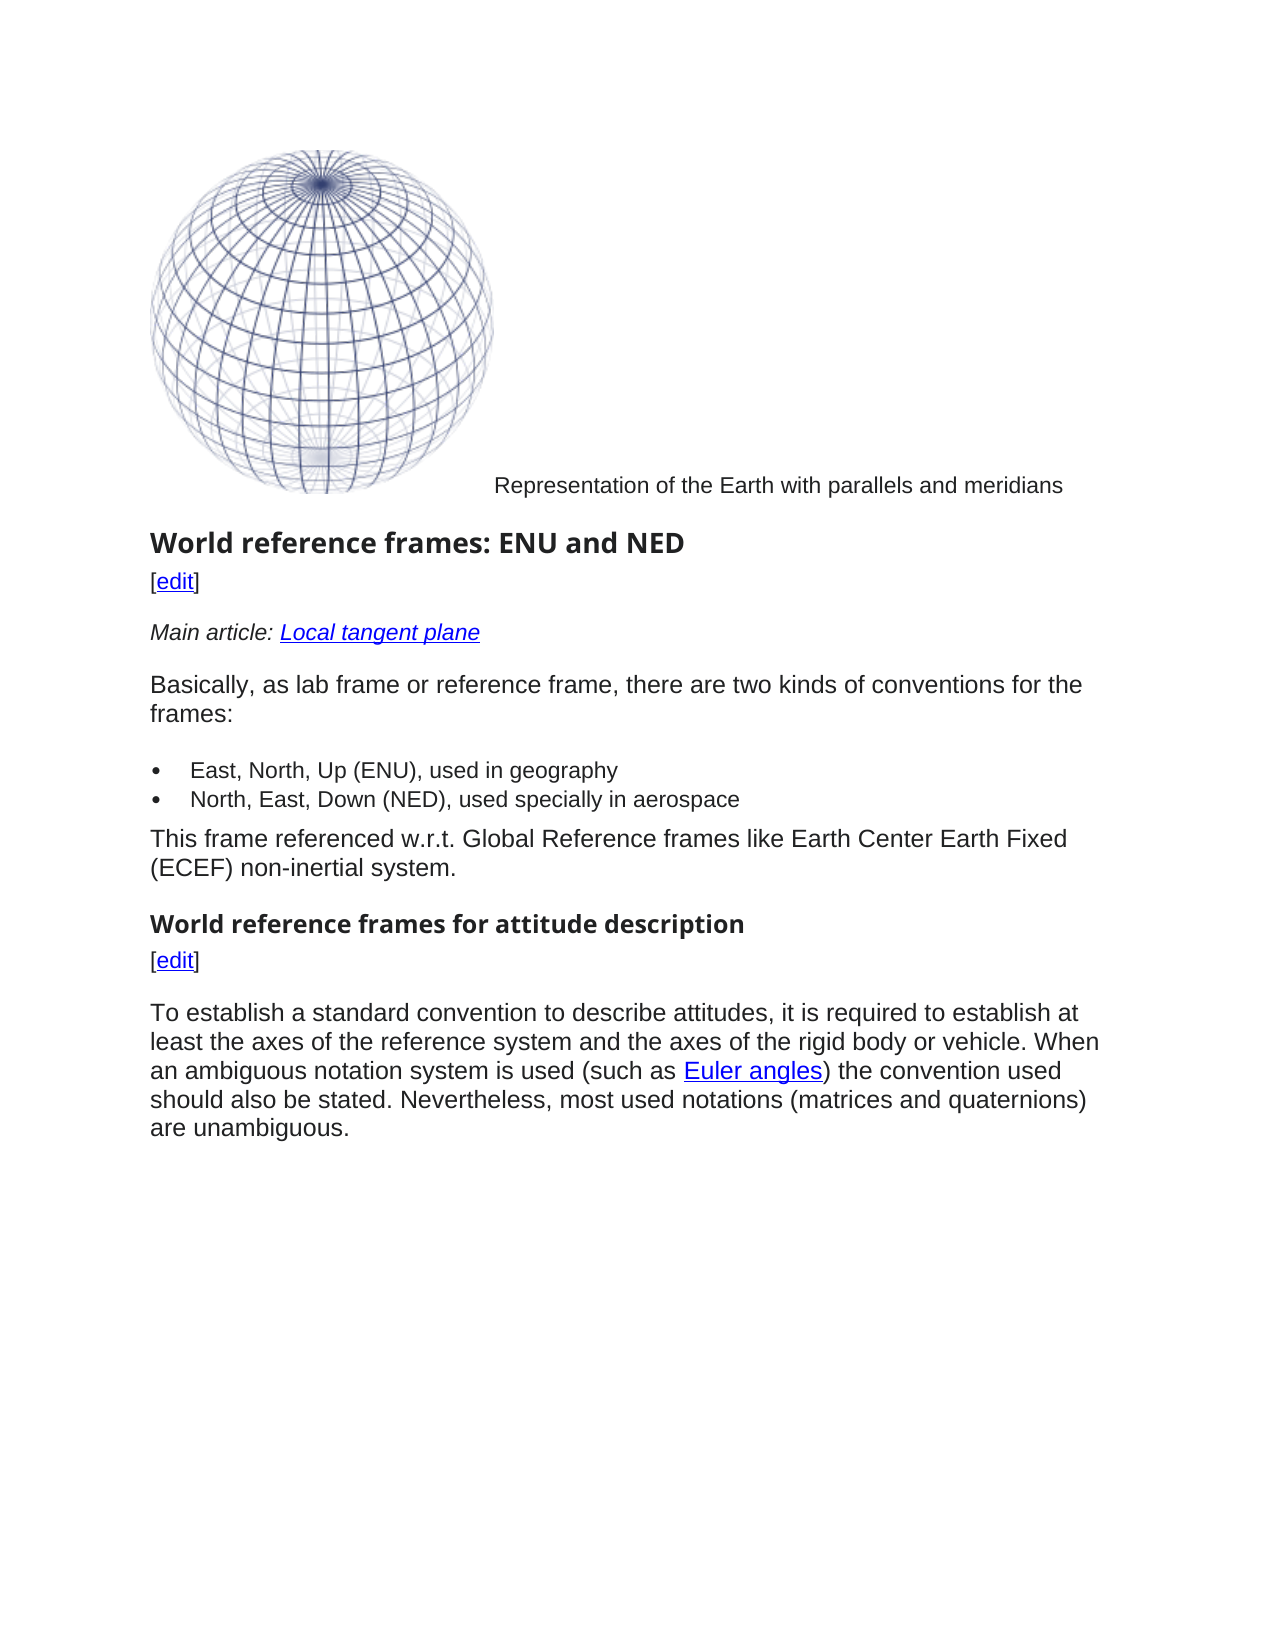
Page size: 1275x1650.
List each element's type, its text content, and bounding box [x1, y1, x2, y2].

text Main article: Local tangent plane [150, 619, 1125, 645]
text This frame referenced w.r.t. Global Reference frames like Earth Center Earth Fixed (ECEF) non-inertial system. [150, 824, 1125, 882]
picture [150, 150, 494, 494]
list North, East, Down (NED), used specially in aerospace [152, 786, 1125, 812]
subtitle World reference frames: ENU and NED [150, 523, 1125, 562]
text [edit] [150, 947, 1125, 974]
text Basically, as lab frame or reference frame, there are two kinds of conventions for the frames: [150, 670, 1125, 728]
subtitle World reference frames for attitude description [150, 907, 1125, 941]
text To establish a standard convention to describe attitudes, it is required to establish at least the axes of the reference system and the axes of the rigid body or vehicle. When an ambiguous notation system is used (such as Euler angles) the convention used should also be stated. Nevertheless, most used notations (matrices and quaternions) are unambiguous. [150, 998, 1125, 1142]
text [edit] [150, 568, 1125, 594]
list East, North, Up (ENU), used in geography [152, 757, 1125, 783]
